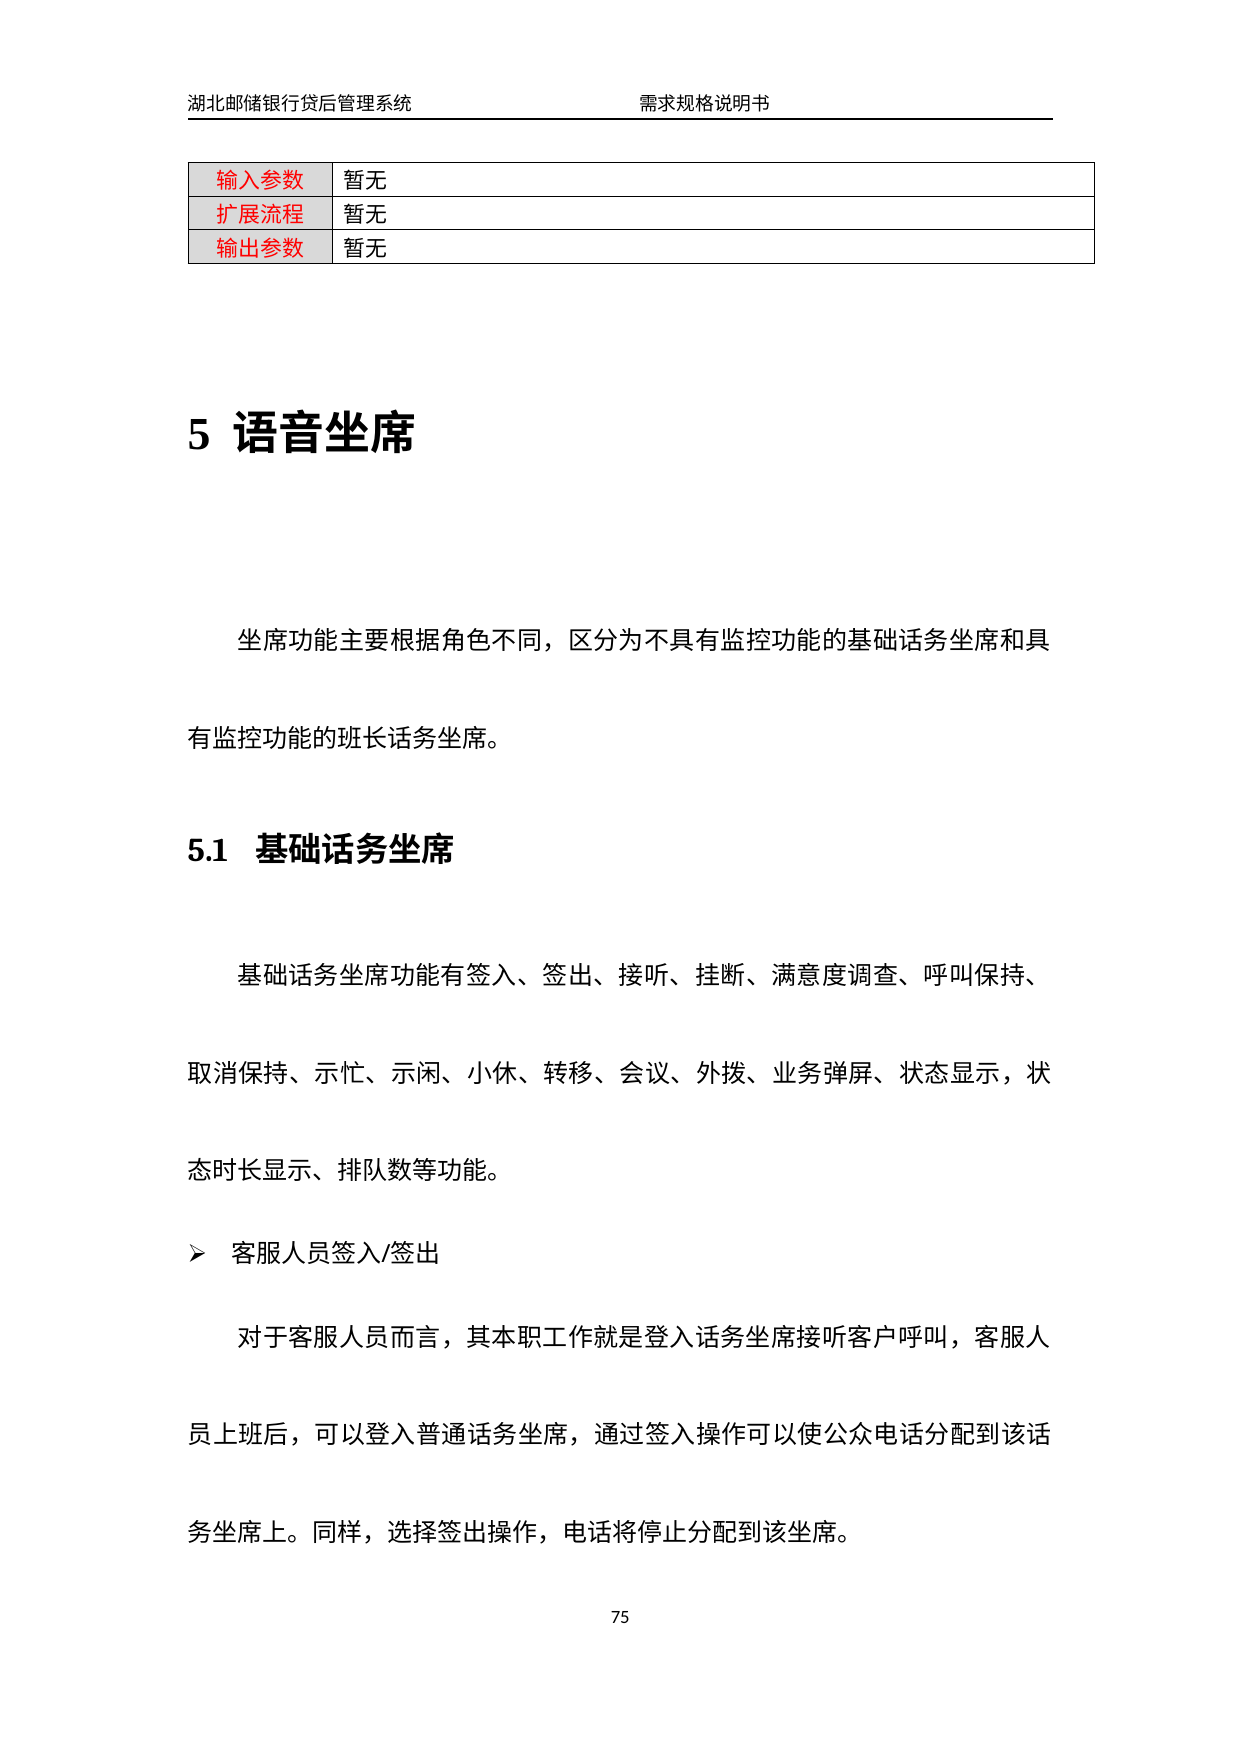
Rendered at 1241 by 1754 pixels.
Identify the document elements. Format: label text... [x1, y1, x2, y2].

table_cell 暂无 [333, 197, 1094, 229]
table_cell 暂无 [333, 163, 1094, 196]
text 基础话务坐席功能有签入、签出、接听、挂断、满意度调查、呼叫保持、取消保持、示忙、示闲、小休、转移、会议、外拨、业务弹屏、状态显示，状态时长显示、排队数等功能。 [187, 941, 1053, 1201]
subtitle 语音坐席 [187, 381, 1053, 478]
subtitle 基础话务坐席 [187, 814, 1053, 879]
table_cell 输入参数 [189, 163, 332, 196]
text 对于客服人员而言，其本职工作就是登入话务坐席接听客户呼叫，客服人员上班后，可以登入普通话务坐席，通过签入操作可以使公众电话分配到该话务坐席上。同样，选择签出操作，电话将停止分配到该坐席。 [187, 1303, 1053, 1563]
list 客服人员签入/签出 [187, 1219, 1053, 1284]
table_cell 输出参数 [189, 230, 332, 263]
table_cell 扩展流程 [189, 197, 332, 229]
table_cell 暂无 [333, 230, 1094, 263]
text 坐席功能主要根据角色不同，区分为不具有监控功能的基础话务坐席和具有监控功能的班长话务坐席。 [187, 606, 1053, 769]
